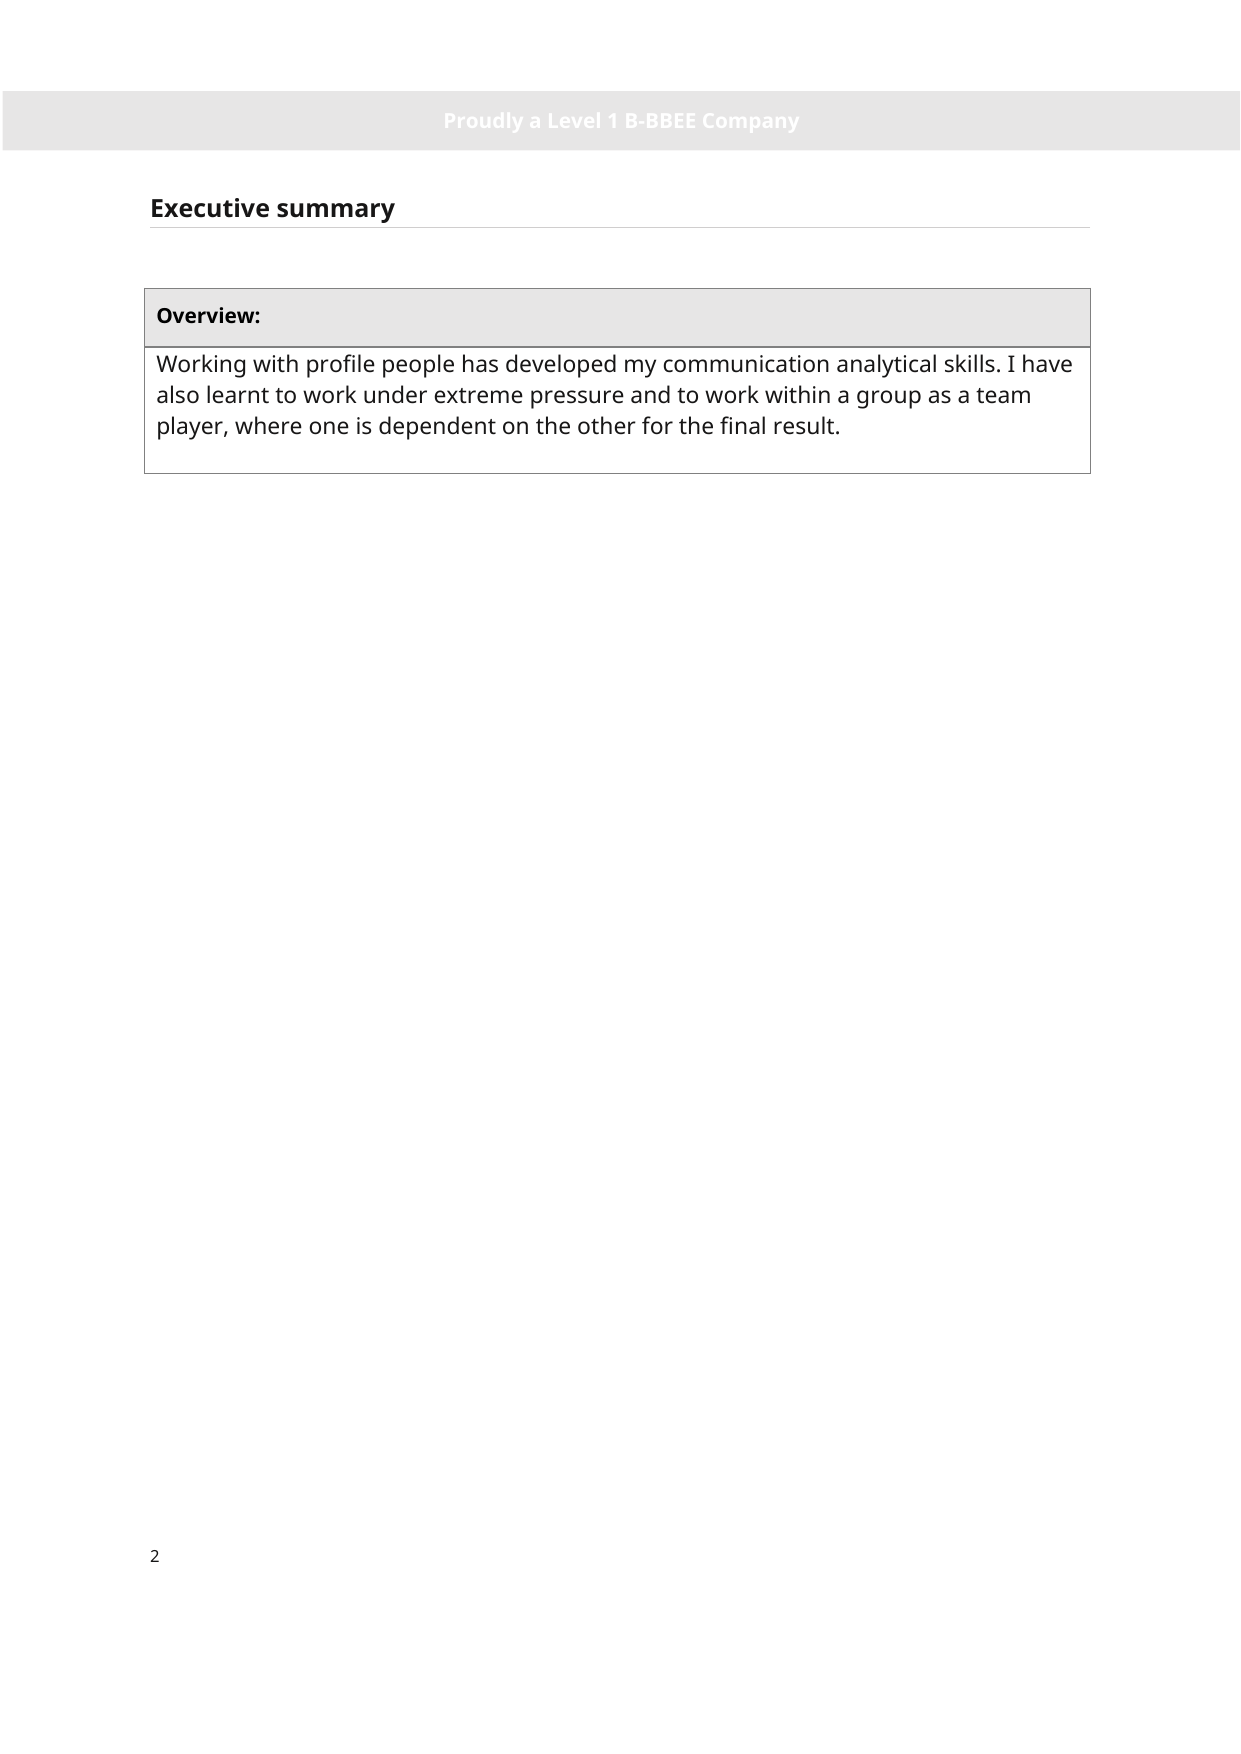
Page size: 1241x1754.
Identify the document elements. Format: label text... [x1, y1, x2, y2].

table_header Overview: [145, 289, 1090, 346]
subtitle Executive summary [150, 191, 1090, 227]
table_cell Working with profile people has developed my communication analytical skills. I have also learnt to work under extreme pressure and to work within a group as a team player, where one is dependent on the other for the final result. [145, 348, 1090, 472]
